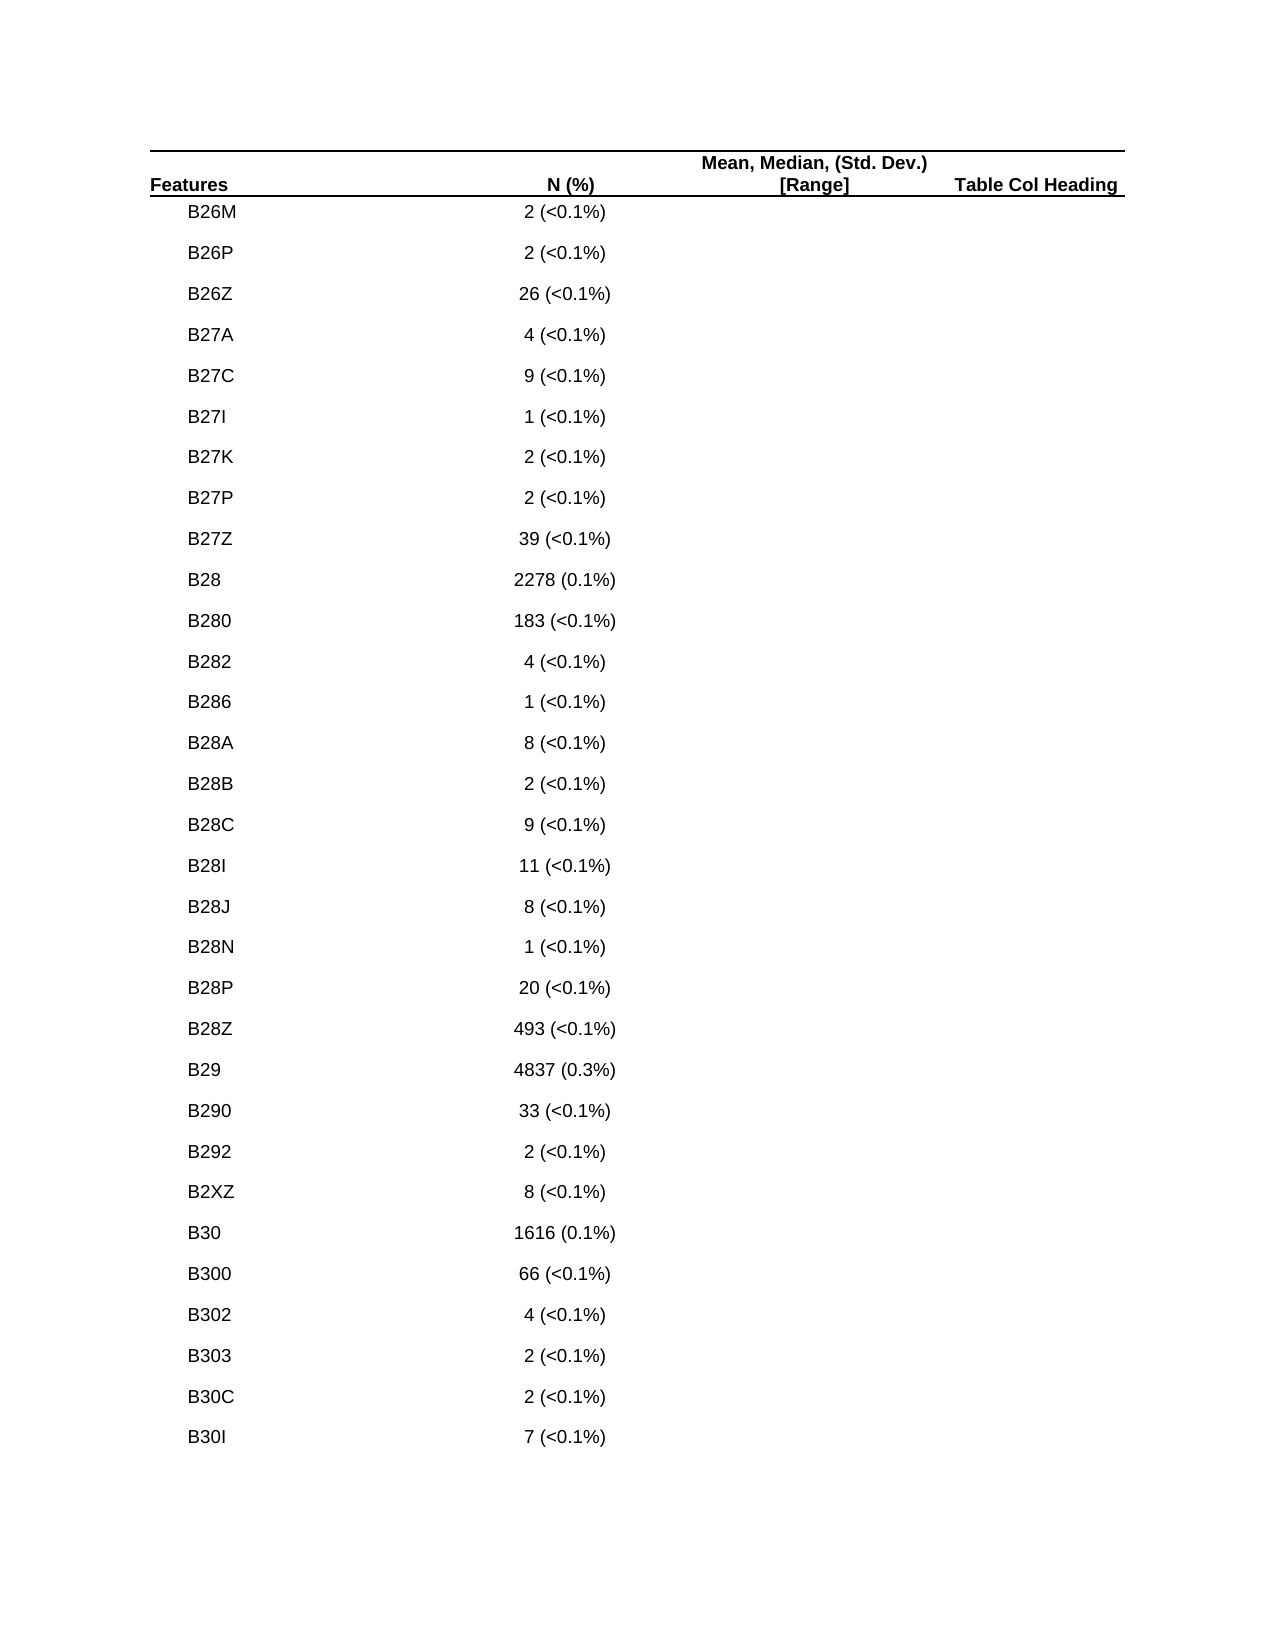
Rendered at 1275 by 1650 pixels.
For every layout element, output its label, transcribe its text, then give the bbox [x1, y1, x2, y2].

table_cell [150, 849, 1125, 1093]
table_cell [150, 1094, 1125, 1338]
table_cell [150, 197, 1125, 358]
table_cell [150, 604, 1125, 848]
table_header Mean, Median, (Std. Dev.) [Range] [682, 152, 947, 195]
table_header Table Col Heading [947, 152, 1125, 195]
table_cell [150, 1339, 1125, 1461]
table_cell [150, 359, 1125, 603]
table_header N (%) [460, 152, 682, 195]
table_header Features [150, 152, 460, 195]
